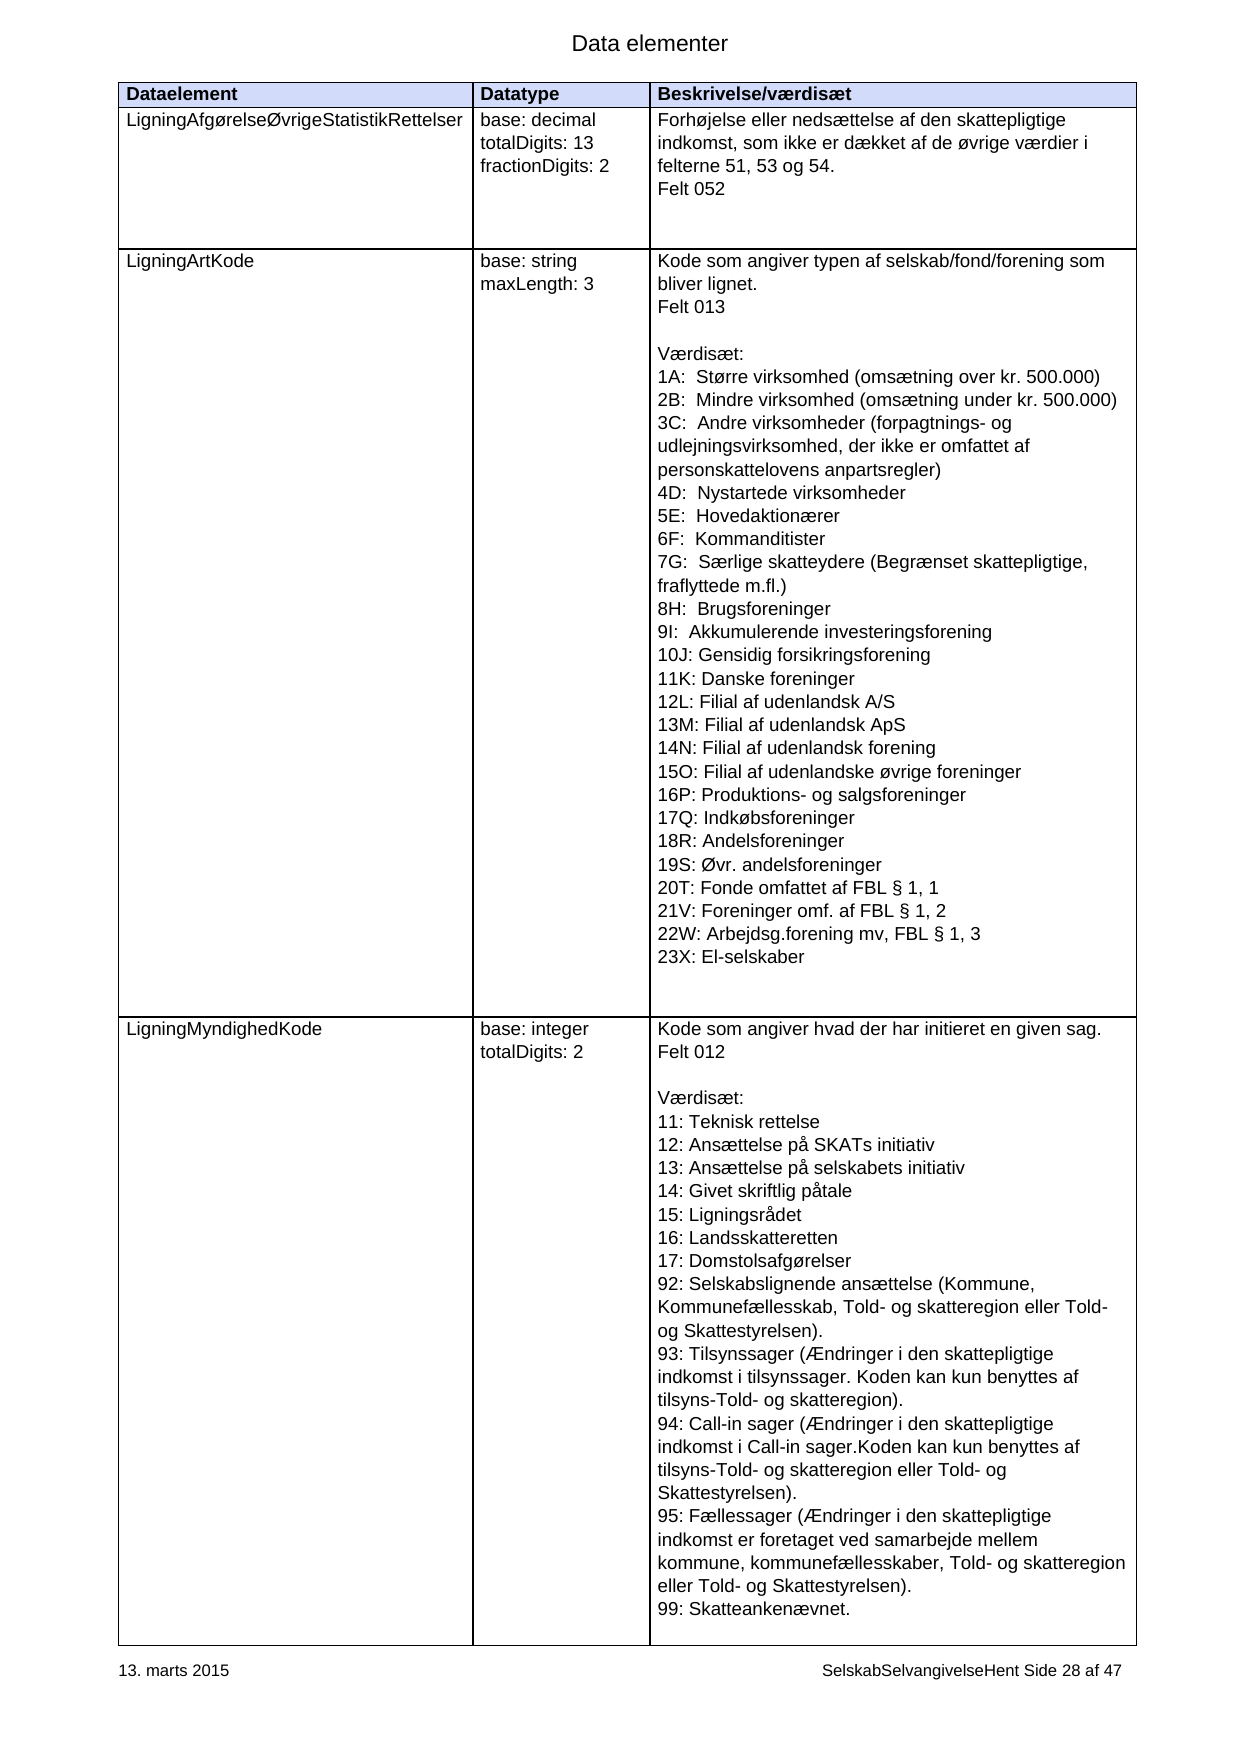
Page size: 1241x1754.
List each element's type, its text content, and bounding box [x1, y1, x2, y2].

table_header Datatype [474, 83, 649, 107]
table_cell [474, 1018, 649, 1645]
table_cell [119, 1018, 472, 1645]
table_cell base: decimal totalDigits: 13 fractionDigits: 2 [474, 108, 649, 248]
table_cell LigningArtKode [119, 250, 472, 1016]
table_cell Kode som angiver typen af selskab/fond/forening som bliver lignet. Felt 013 Værdisæt: 1A: Større virksomhed (omsætning over kr. 500.000) 2B: Mindre virksomhed (omsætning under kr. 500.000) 3C: Andre virksomheder (forpagtnings- og udlejningsvirksomhed, der ikke er omfattet af personskattelovens anpartsregler) 4D: Nystartede virksomheder 5E: Hovedaktionærer 6F: Kommanditister 7G: Særlige skatteydere (Begrænset skattepligtige, fraflyttede m.fl.) 8H: Brugsforeninger 9I: Akkumulerende investeringsforening 10J: Gensidig forsikringsforening 11K: Danske foreninger 12L: Filial af udenlandsk A/S 13M: Filial af udenlandsk ApS 14N: Filial af udenlandsk forening 15O: Filial af udenlandske øvrige foreninger 16P: Produktions- og salgsforeninger 17Q: Indkøbsforeninger 18R: Andelsforeninger 19S: Øvr. andelsforeninger 20T: Fonde omfattet af FBL § 1, 1 21V: Foreninger omf. af FBL § 1, 2 22W: Arbejdsg.forening mv, FBL § 1, 3 23X: El-selskaber [651, 250, 1136, 1016]
table_header Beskrivelse/værdisæt [651, 83, 1136, 107]
table_header Dataelement [119, 83, 472, 107]
table_cell base: string maxLength: 3 [474, 250, 649, 1016]
table_cell Forhøjelse eller nedsættelse af den skattepligtige indkomst, som ikke er dækket af de øvrige værdier i felterne 51, 53 og 54. Felt 052 [651, 108, 1136, 248]
table_cell LigningAfgørelseØvrigeStatistikRettelser [119, 108, 472, 248]
